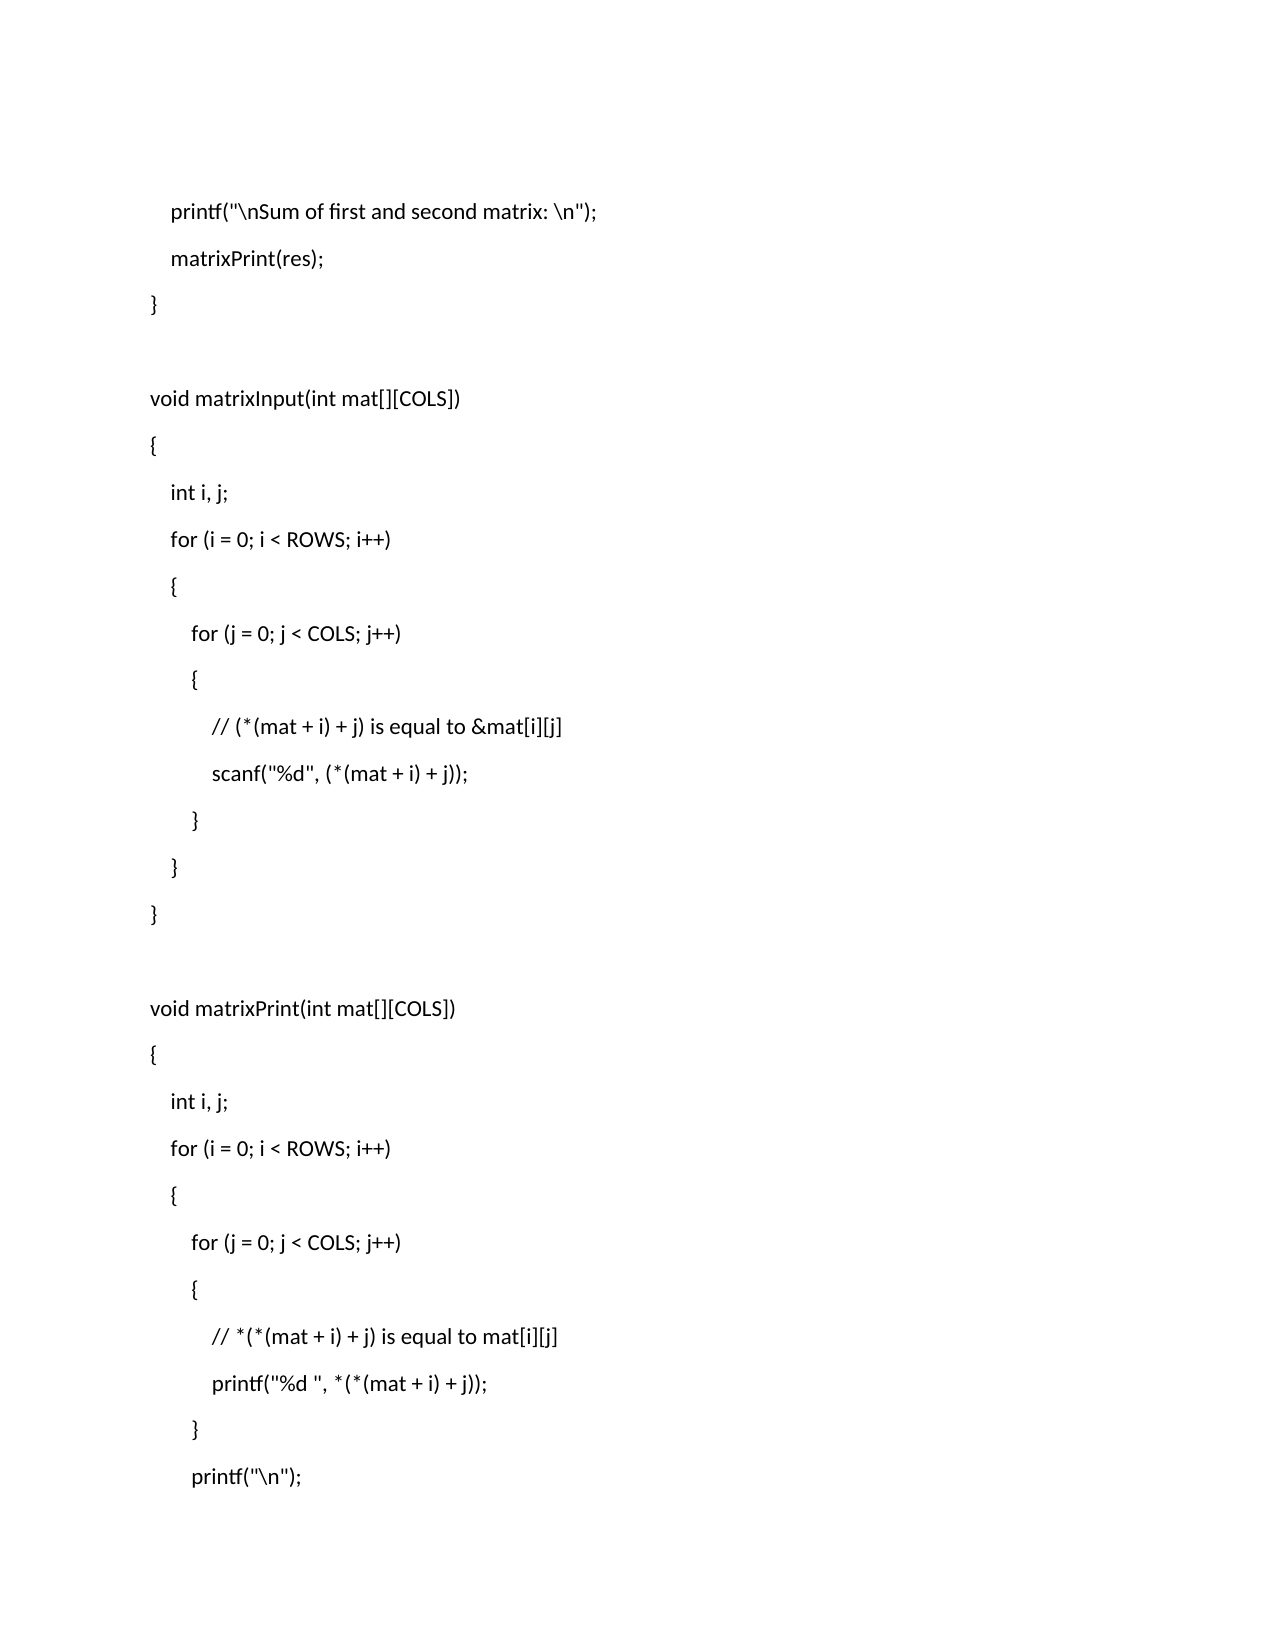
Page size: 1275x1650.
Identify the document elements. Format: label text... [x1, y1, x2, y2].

text } [150, 900, 1125, 928]
text } [150, 291, 1125, 319]
text int i, j; [150, 1087, 1125, 1116]
text } [150, 853, 1125, 881]
text void matrixPrint(int mat[][COLS]) [150, 994, 1125, 1022]
text scanf("%d", (*(mat + i) + j)); [150, 759, 1125, 787]
text printf("\nSum of first and second matrix: \n"); [150, 197, 1125, 225]
text { [150, 1041, 1125, 1069]
text // (*(mat + i) + j) is equal to &mat[i][j] [150, 712, 1125, 741]
text int i, j; [150, 478, 1125, 506]
text } [150, 1416, 1125, 1444]
text for (i = 0; i < ROWS; i++) [150, 525, 1125, 553]
text void matrixInput(int mat[][COLS]) [150, 384, 1125, 412]
text // *(*(mat + i) + j) is equal to mat[i][j] [150, 1322, 1125, 1350]
text { [150, 666, 1125, 694]
text printf("%d ", *(*(mat + i) + j)); [150, 1369, 1125, 1397]
text { [150, 572, 1125, 600]
text { [150, 1181, 1125, 1209]
text { [150, 1275, 1125, 1303]
text for (i = 0; i < ROWS; i++) [150, 1134, 1125, 1162]
text printf("\n"); [150, 1462, 1125, 1491]
text for (j = 0; j < COLS; j++) [150, 619, 1125, 647]
text } [150, 806, 1125, 834]
text for (j = 0; j < COLS; j++) [150, 1228, 1125, 1256]
text { [150, 431, 1125, 459]
text matrixPrint(res); [150, 244, 1125, 272]
